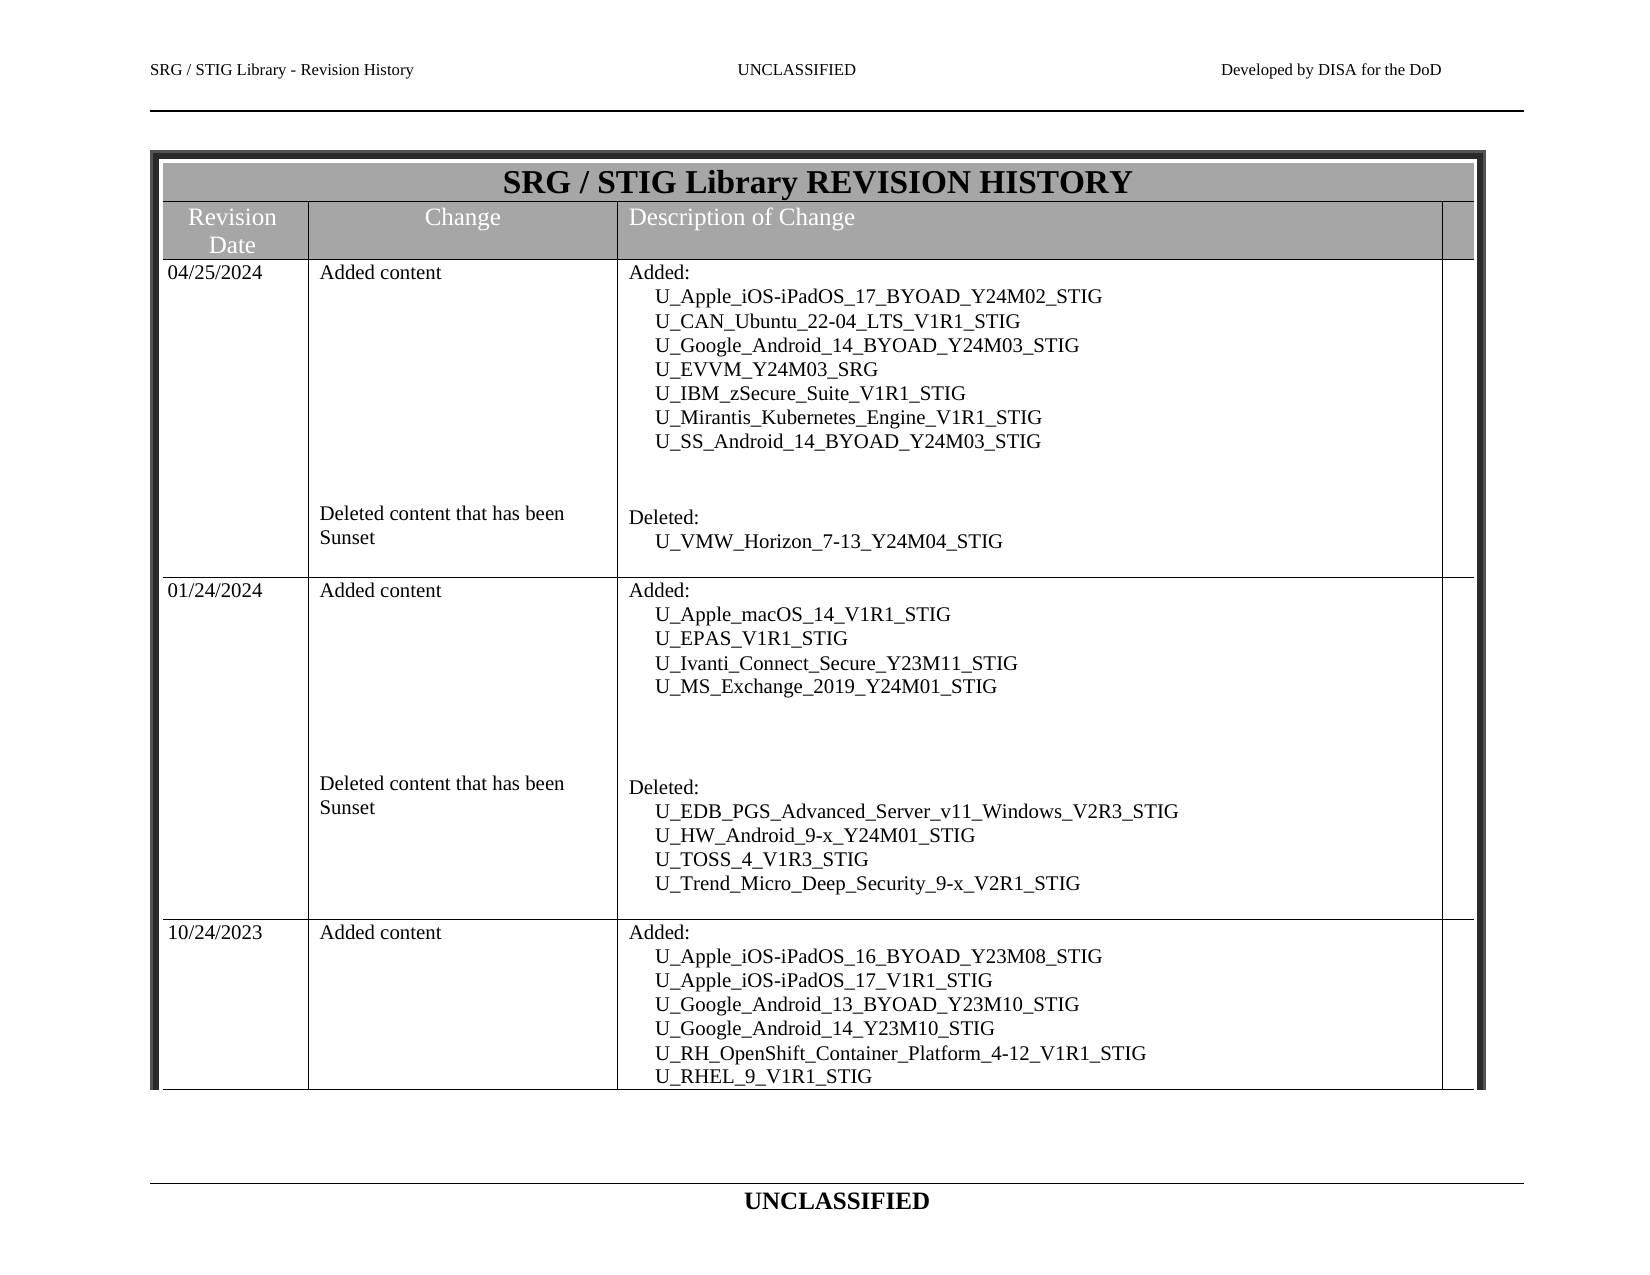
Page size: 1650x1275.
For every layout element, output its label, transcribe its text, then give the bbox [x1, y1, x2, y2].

table_cell [1443, 578, 1474, 919]
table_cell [309, 920, 617, 1088]
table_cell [618, 920, 1442, 1088]
table_cell [1443, 260, 1474, 577]
table_cell 04/25/2024 [163, 260, 308, 577]
table_cell Added: U_Apple_iOS-iPadOS_17_BYOAD_Y24M02_STIG U_CAN_Ubuntu_22-04_LTS_V1R1_STIG U_Google_Android_14_BYOAD_Y24M03_STIG U_EVVM_Y24M03_SRG U_IBM_zSecure_Suite_V1R1_STIG U_Mirantis_Kubernetes_Engine_V1R1_STIG U_SS_Android_14_BYOAD_Y24M03_STIG Deleted: U_VMW_Horizon_7-13_Y24M04_STIG [618, 260, 1442, 577]
table_cell Description of Change [618, 202, 1442, 259]
table_cell Added: U_Apple_macOS_14_V1R1_STIG U_EPAS_V1R1_STIG U_Ivanti_Connect_Secure_Y23M11_STIG U_MS_Exchange_2019_Y24M01_STIG Deleted: U_EDB_PGS_Advanced_Server_v11_Windows_V2R3_STIG U_HW_Android_9-x_Y24M01_STIG U_TOSS_4_V1R3_STIG U_Trend_Micro_Deep_Security_9-x_V2R1_STIG [618, 578, 1442, 919]
table_header SRG / STIG Library REVISION HISTORY [163, 163, 1474, 201]
table_cell 10/24/2023 [163, 920, 308, 1088]
table_cell [1443, 920, 1474, 1088]
table_cell Added content Deleted content that has been Sunset [309, 578, 617, 919]
table_cell 01/24/2024 [163, 578, 308, 919]
table_cell [1443, 202, 1474, 259]
table_cell Change [309, 202, 617, 259]
table_cell Added content Deleted content that has been Sunset [309, 260, 617, 577]
table_cell Revision Date [163, 202, 308, 259]
